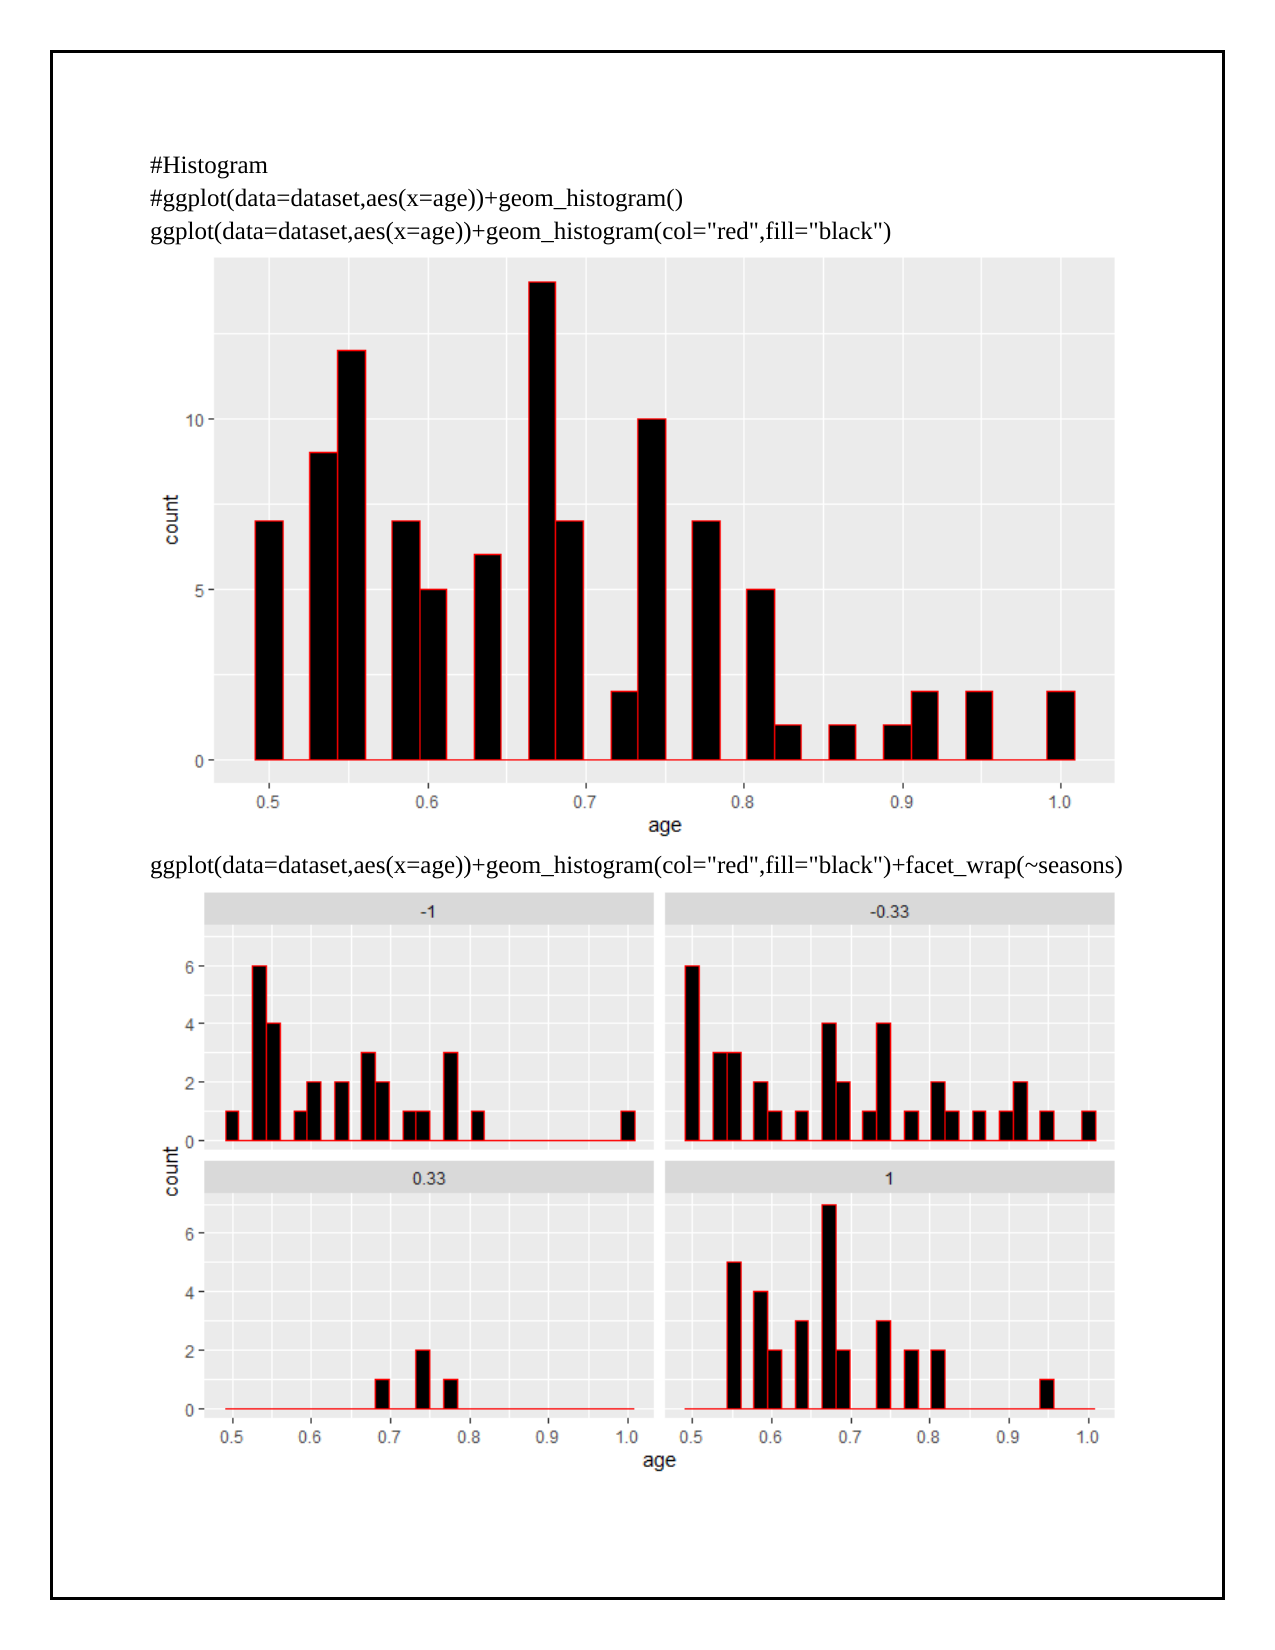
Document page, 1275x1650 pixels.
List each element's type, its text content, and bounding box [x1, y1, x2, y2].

picture [150, 883, 1125, 1481]
text #ggplot(data=dataset,aes(x=age))+geom_histogram() [150, 183, 1125, 212]
text #Histogram [150, 150, 1125, 179]
text ggplot(data=dataset,aes(x=age))+geom_histogram(col="red",fill="black") [150, 216, 1125, 245]
text ggplot(data=dataset,aes(x=age))+geom_histogram(col="red",fill="black")+facet_wrap(~seasons) [150, 850, 1125, 879]
picture [150, 249, 1125, 846]
